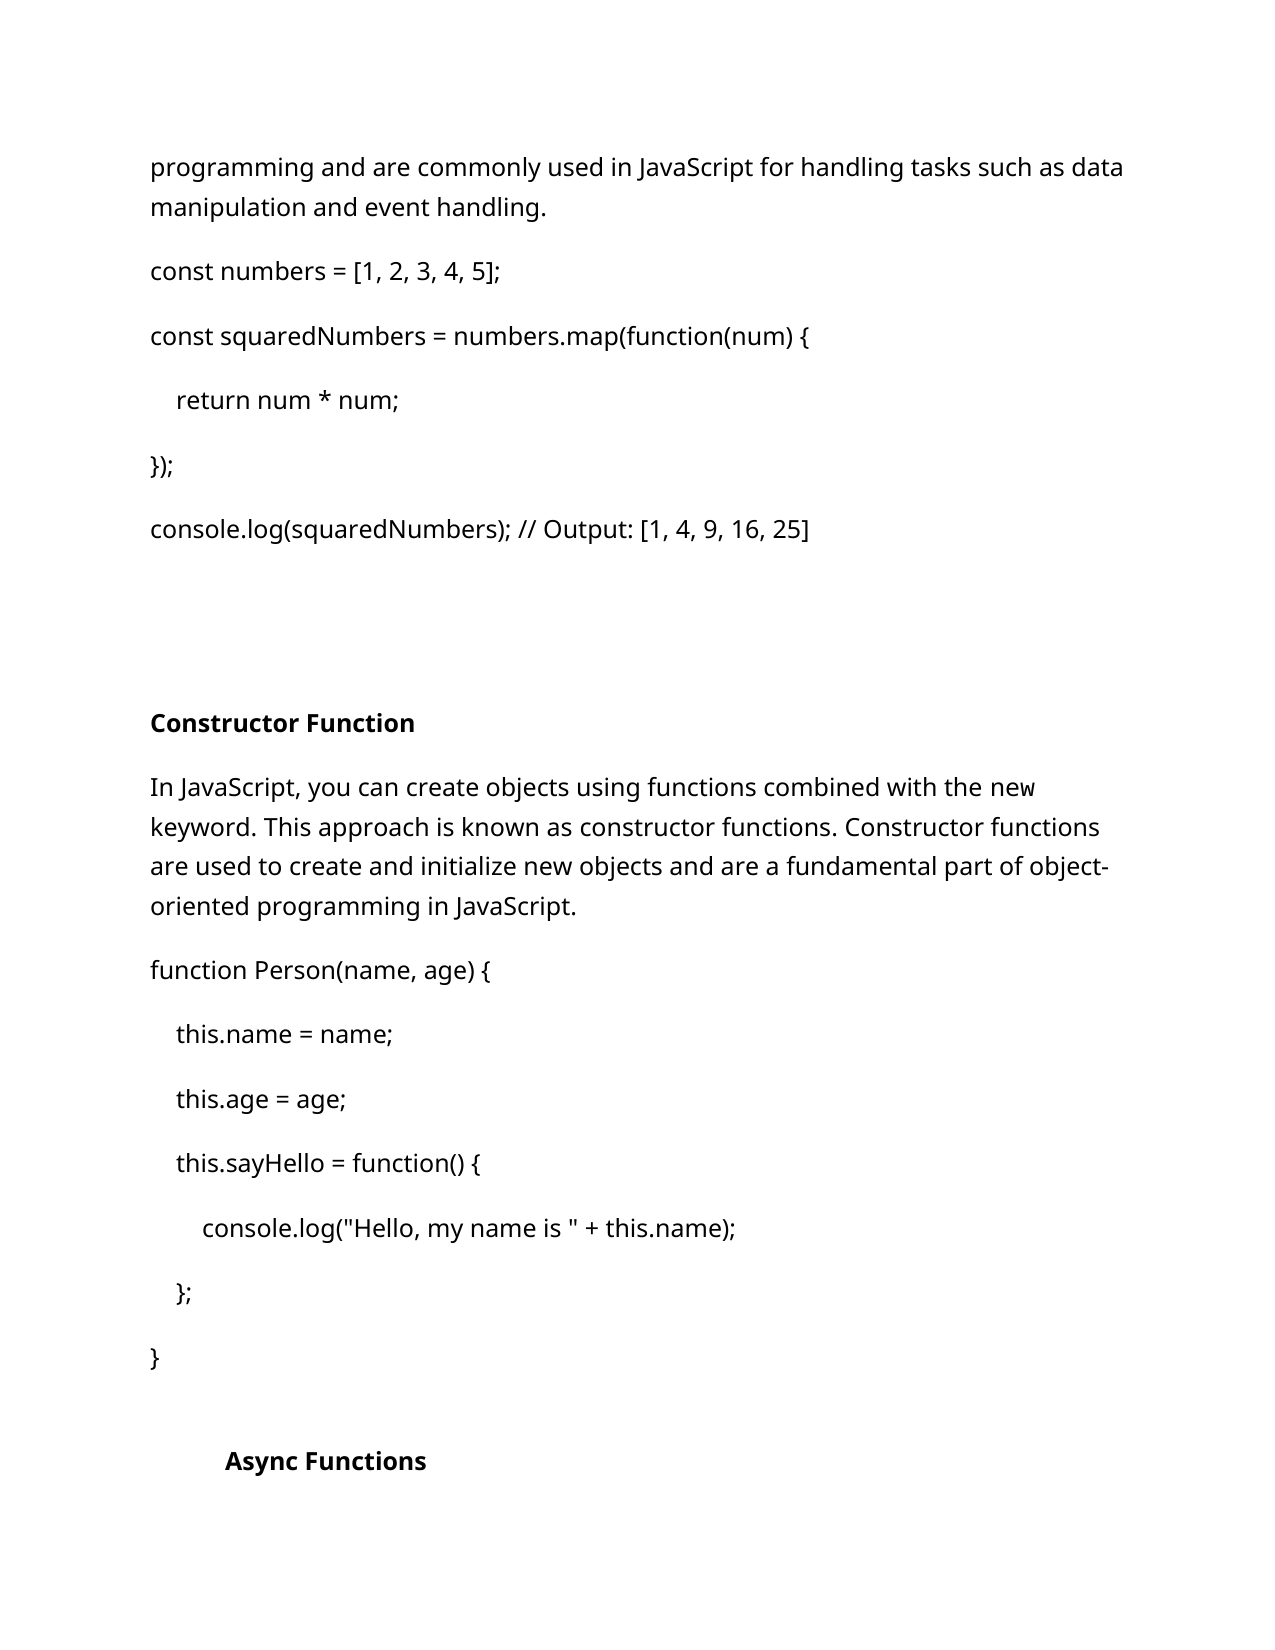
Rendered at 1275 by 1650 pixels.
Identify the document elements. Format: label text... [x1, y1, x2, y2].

text } [150, 1339, 1125, 1374]
text this.sayHello = function() { [150, 1146, 1125, 1180]
text this.age = age; [150, 1082, 1125, 1116]
list Async Functions [225, 1443, 1125, 1478]
text function Person(name, age) { [150, 953, 1125, 987]
text return num * num; [150, 383, 1125, 417]
text Constructor Function [150, 705, 1125, 739]
text }); [150, 447, 1125, 481]
text const numbers = [1, 2, 3, 4, 5]; [150, 254, 1125, 288]
text this.name = name; [150, 1017, 1125, 1051]
text In JavaScript, you can create objects using functions combined with the new keyword. This approach is known as constructor functions. Constructor functions are used to create and initialize new objects and are a fundamental part of object-oriented programming in JavaScript. [150, 770, 1125, 922]
text const squaredNumbers = numbers.map(function(num) { [150, 318, 1125, 352]
text console.log("Hello, my name is " + this.name); [150, 1211, 1125, 1245]
text }; [150, 1275, 1125, 1309]
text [150, 150, 1125, 223]
text console.log(squaredNumbers); // Output: [1, 4, 9, 16, 25] [150, 512, 1125, 546]
